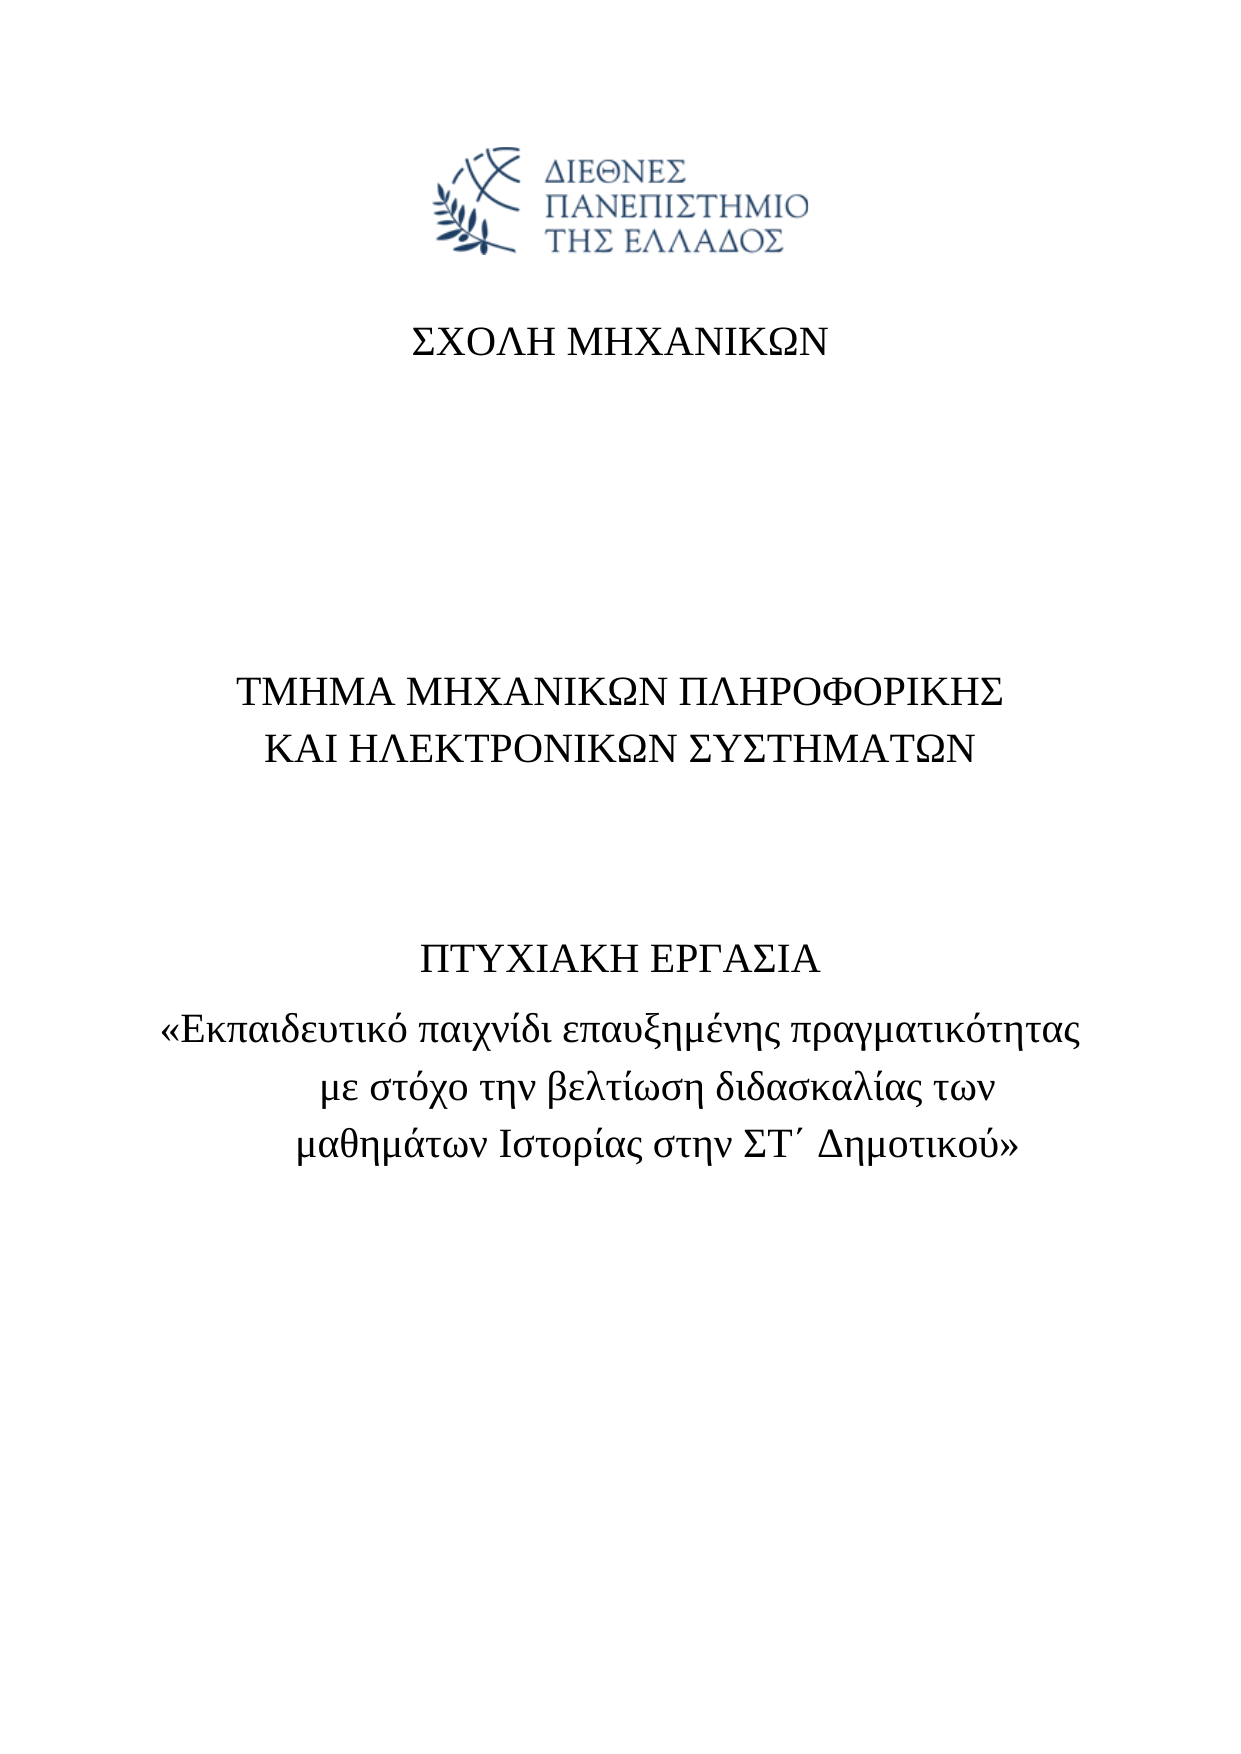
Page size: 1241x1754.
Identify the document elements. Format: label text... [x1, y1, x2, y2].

text ΣΧΟΛΗ ΜΗΧΑΝΙΚΩΝ [148, 316, 1092, 364]
picture [432, 147, 809, 255]
text ΤΜΗΜΑ ΜΗΧΑΝΙΚΩΝ ΠΛΗΡΟΦΟΡΙΚΗΣ ΚΑΙ ΗΛΕΚΤΡΟΝΙΚΩΝ ΣΥΣΤΗΜΑΤΩΝ [148, 666, 1092, 771]
text ΠΤΥΧΙΑΚΗ ΕΡΓΑΣΙΑ [148, 933, 1092, 981]
text «Εκπαιδευτικό παιχνίδι επαυξημένης πραγματικότητας με στόχο την βελτίωση διδασκαλίας των μαθημάτων Ιστορίας στην ΣΤ΄ Δημοτικού» [148, 1003, 1092, 1166]
